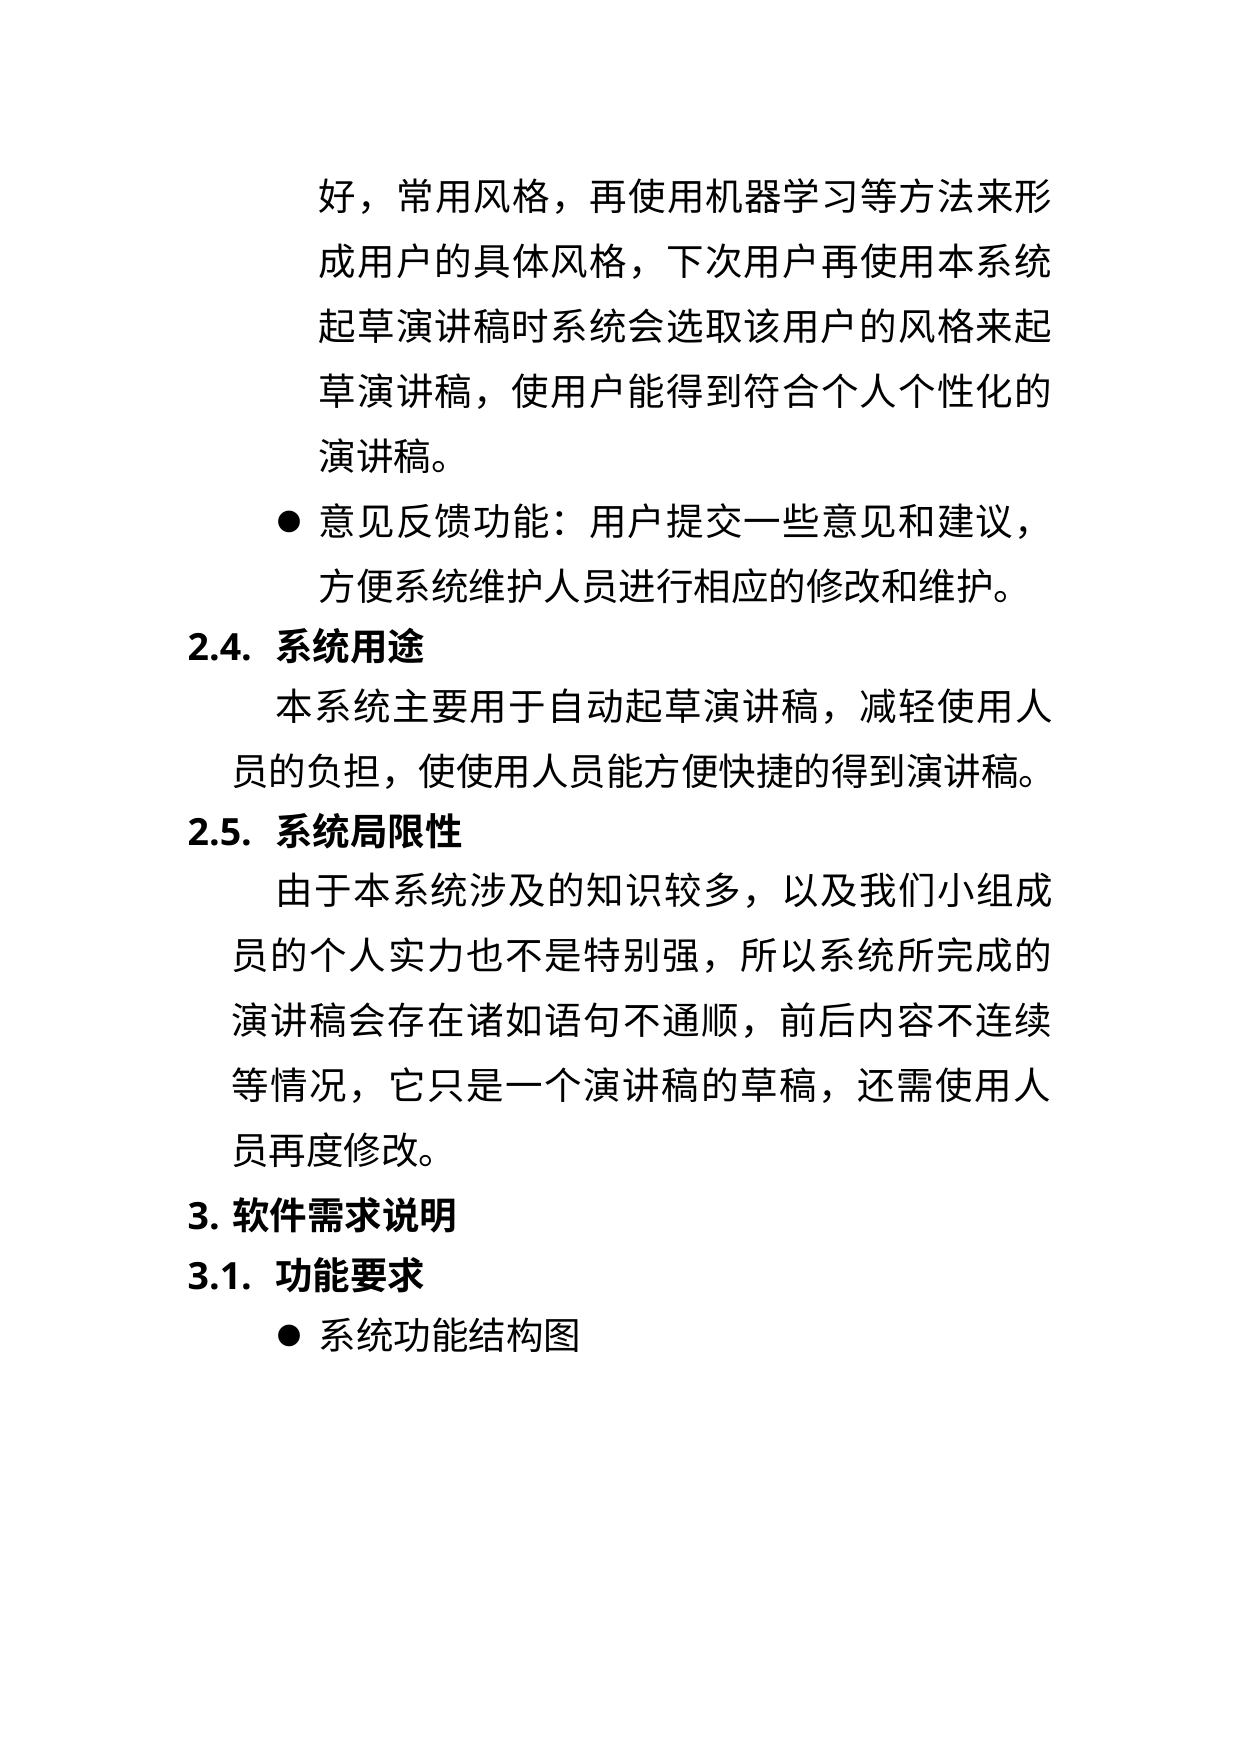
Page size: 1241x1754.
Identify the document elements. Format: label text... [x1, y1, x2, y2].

list 由于本系统涉及的知识较多，以及我们小组成员的个人实力也不是特别强，所以系统所完成的演讲稿会存在诸如语句不通顺，前后内容不连续等情况，它只是一个演讲稿的草稿，还需使用人员再度修改。 [231, 856, 1053, 1181]
list 本系统主要用于自动起草演讲稿，减轻使用人员的负担，使使用人员能方便快捷的得到演讲稿。 [231, 671, 1053, 801]
text 系统用途 [187, 617, 1053, 671]
text 系统局限性 [187, 801, 1053, 856]
text 软件需求说明 [187, 1181, 1053, 1246]
list 系统功能结构图 [275, 1300, 1053, 1365]
text 功能要求 [187, 1246, 1053, 1300]
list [275, 162, 1053, 487]
list 意见反馈功能：用户提交一些意见和建议，方便系统维护人员进行相应的修改和维护。 [275, 487, 1053, 617]
